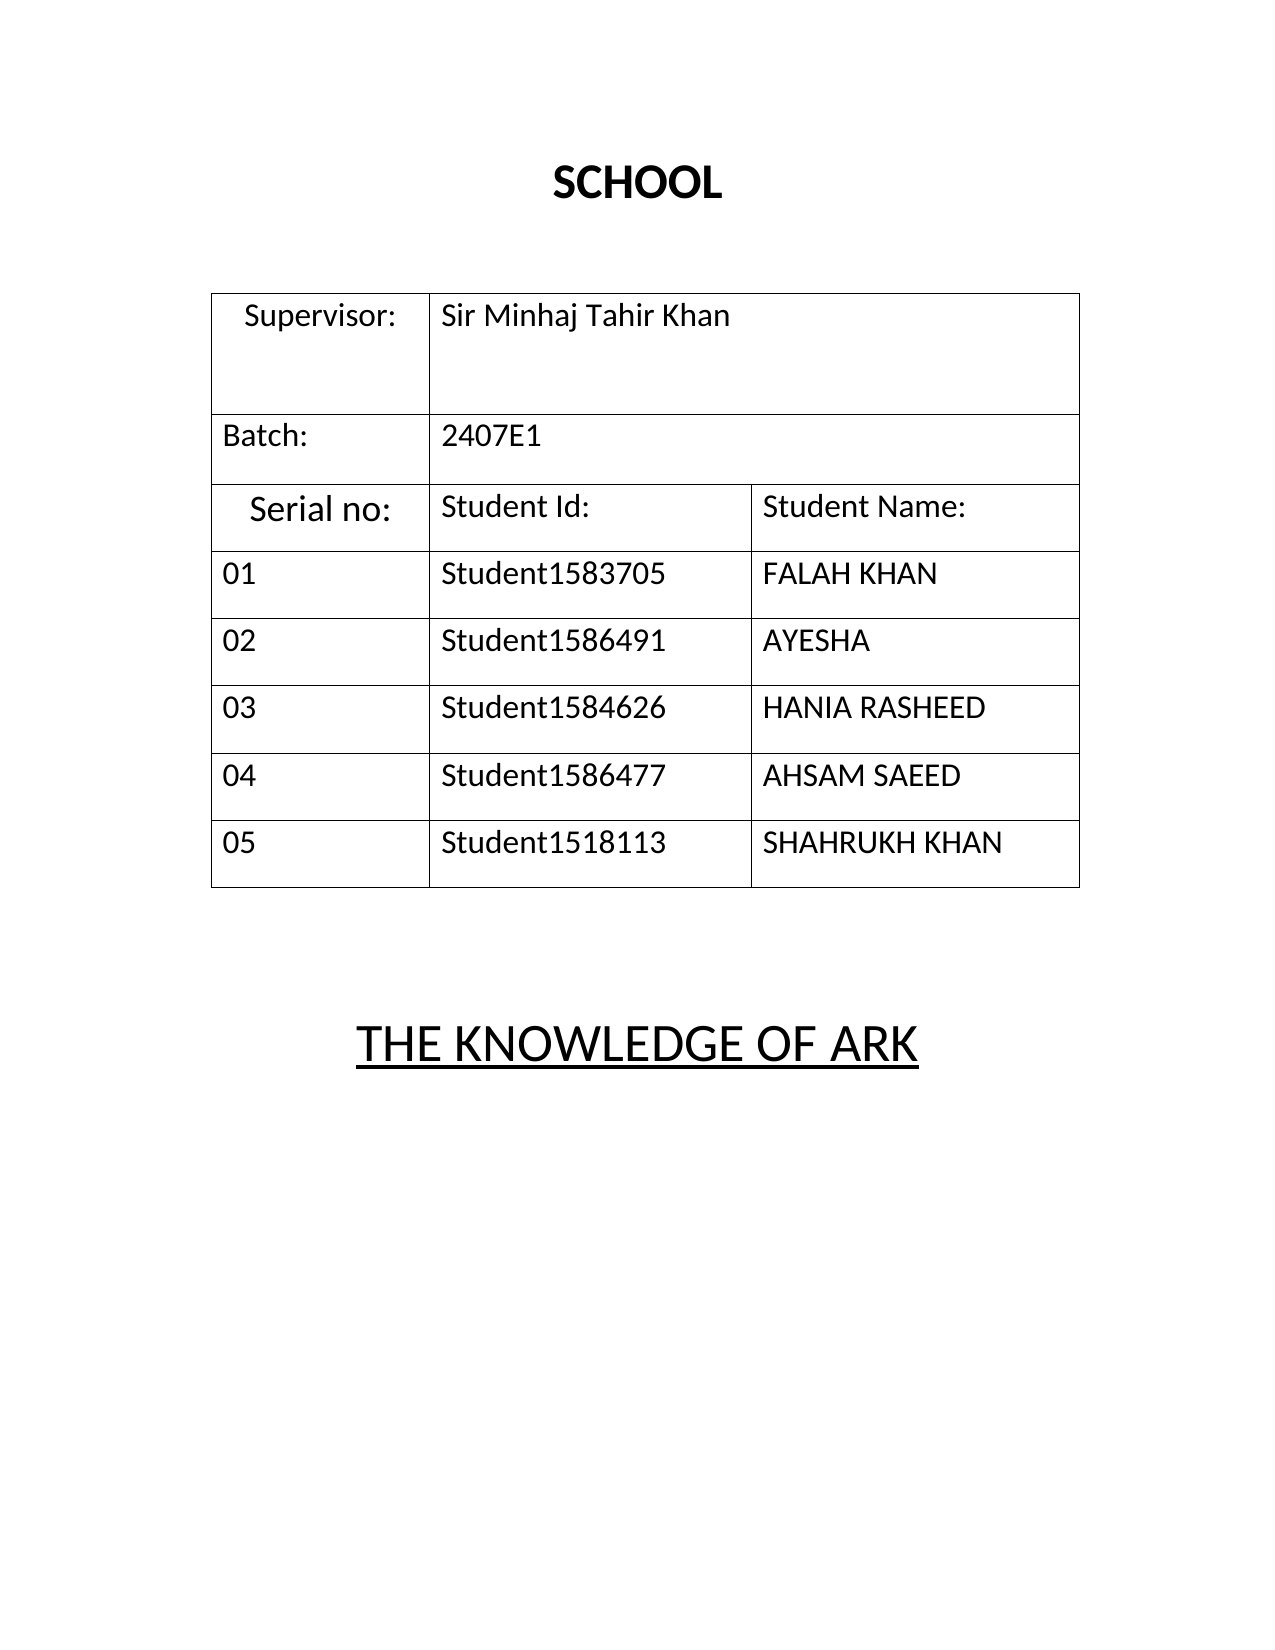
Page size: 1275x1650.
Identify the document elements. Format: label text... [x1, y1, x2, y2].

text SCHOOL [150, 150, 1125, 211]
table_cell SHAHRUKH KHAN [752, 821, 1079, 887]
table_cell AYESHA [752, 619, 1079, 685]
table_cell 2407E1 [430, 415, 1079, 484]
table_header Sir Minhaj Tahir Khan [430, 294, 1079, 413]
table_header Supervisor: [212, 294, 429, 413]
table_cell 02 [212, 619, 429, 685]
table_cell Student Name: [752, 485, 1079, 551]
table_cell Serial no: [212, 485, 429, 551]
table_cell 01 [212, 552, 429, 618]
table_cell Student1583705 [430, 552, 751, 618]
table_cell HANIA RASHEED [752, 686, 1079, 752]
table_cell AHSAM SAEED [752, 754, 1079, 820]
table_cell 03 [212, 686, 429, 752]
table_cell Batch: [212, 415, 429, 484]
table_cell Student1584626 [430, 686, 751, 752]
table_cell 05 [212, 821, 429, 887]
table_cell Student1586477 [430, 754, 751, 820]
table_cell FALAH KHAN [752, 552, 1079, 618]
table_cell Student1586491 [430, 619, 751, 685]
table_cell 04 [212, 754, 429, 820]
table_cell Student1518113 [430, 821, 751, 887]
text THE KNOWLEDGE OF ARK [150, 1009, 1125, 1075]
table_cell Student Id: [430, 485, 751, 551]
